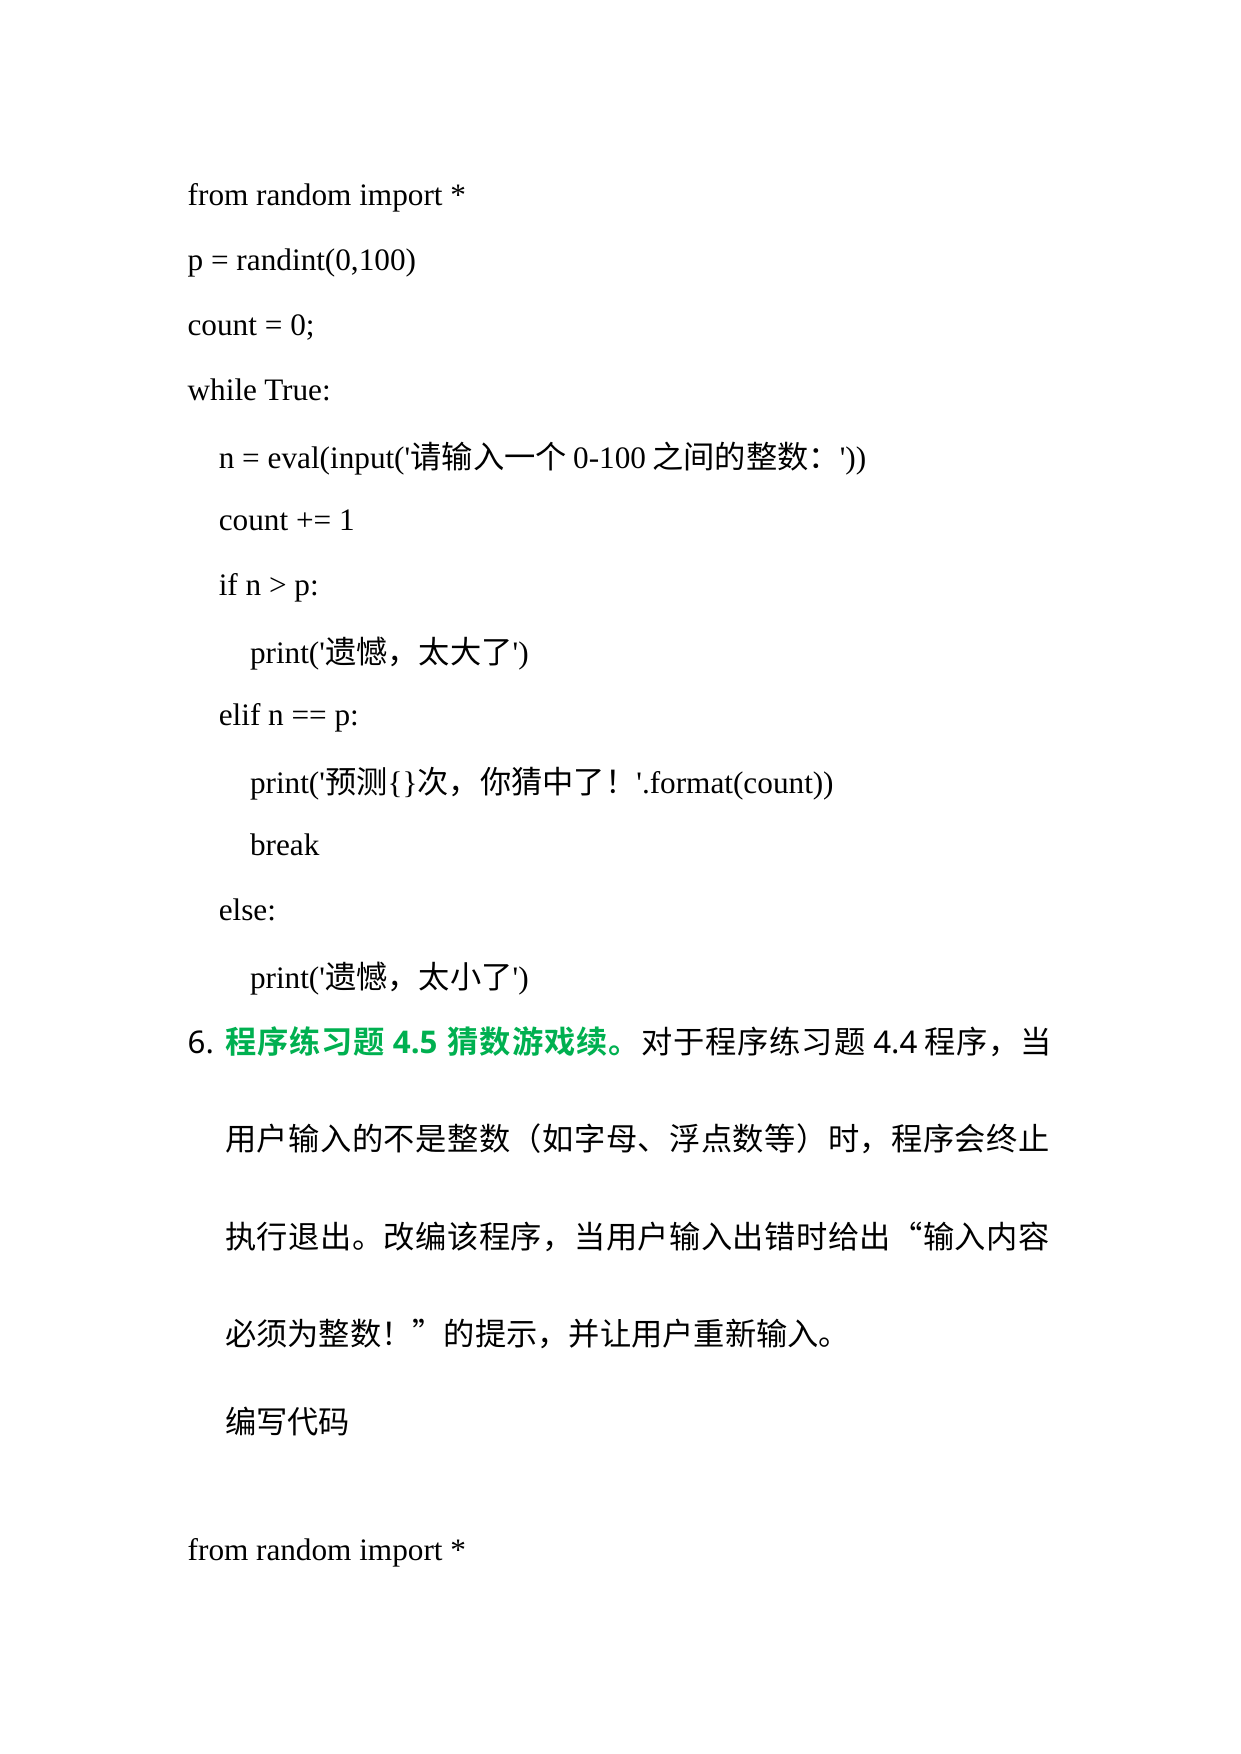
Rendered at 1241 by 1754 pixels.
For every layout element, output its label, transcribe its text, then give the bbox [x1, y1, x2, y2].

text count = 0; [187, 292, 1053, 357]
text print('遗憾，太小了') [187, 942, 1053, 1007]
text if n > p: [187, 552, 1053, 617]
text print('预测{}次，你猜中了！'.format(count)) [187, 747, 1053, 812]
text count += 1 [187, 487, 1053, 552]
text from random import * [187, 1517, 1053, 1582]
text p = randint(0,100) [187, 227, 1053, 292]
list 编写代码 [225, 1387, 1053, 1452]
text break [187, 812, 1053, 877]
text else: [187, 877, 1053, 942]
text while True: [187, 357, 1053, 422]
text elif n == p: [187, 682, 1053, 747]
text print('遗憾，太大了') [187, 617, 1053, 682]
list 程序练习题4.5 猜数游戏续。对于程序练习题4.4程序，当用户输入的不是整数（如字母、浮点数等）时，程序会终止执行退出。改编该程序，当用户输入出错时给出“输入内容必须为整数！”的提示，并让用户重新输入。 [187, 1007, 1053, 1364]
text n = eval(input('请输入一个0-100之间的整数：')) [187, 422, 1053, 487]
text from random import * [187, 162, 1053, 227]
